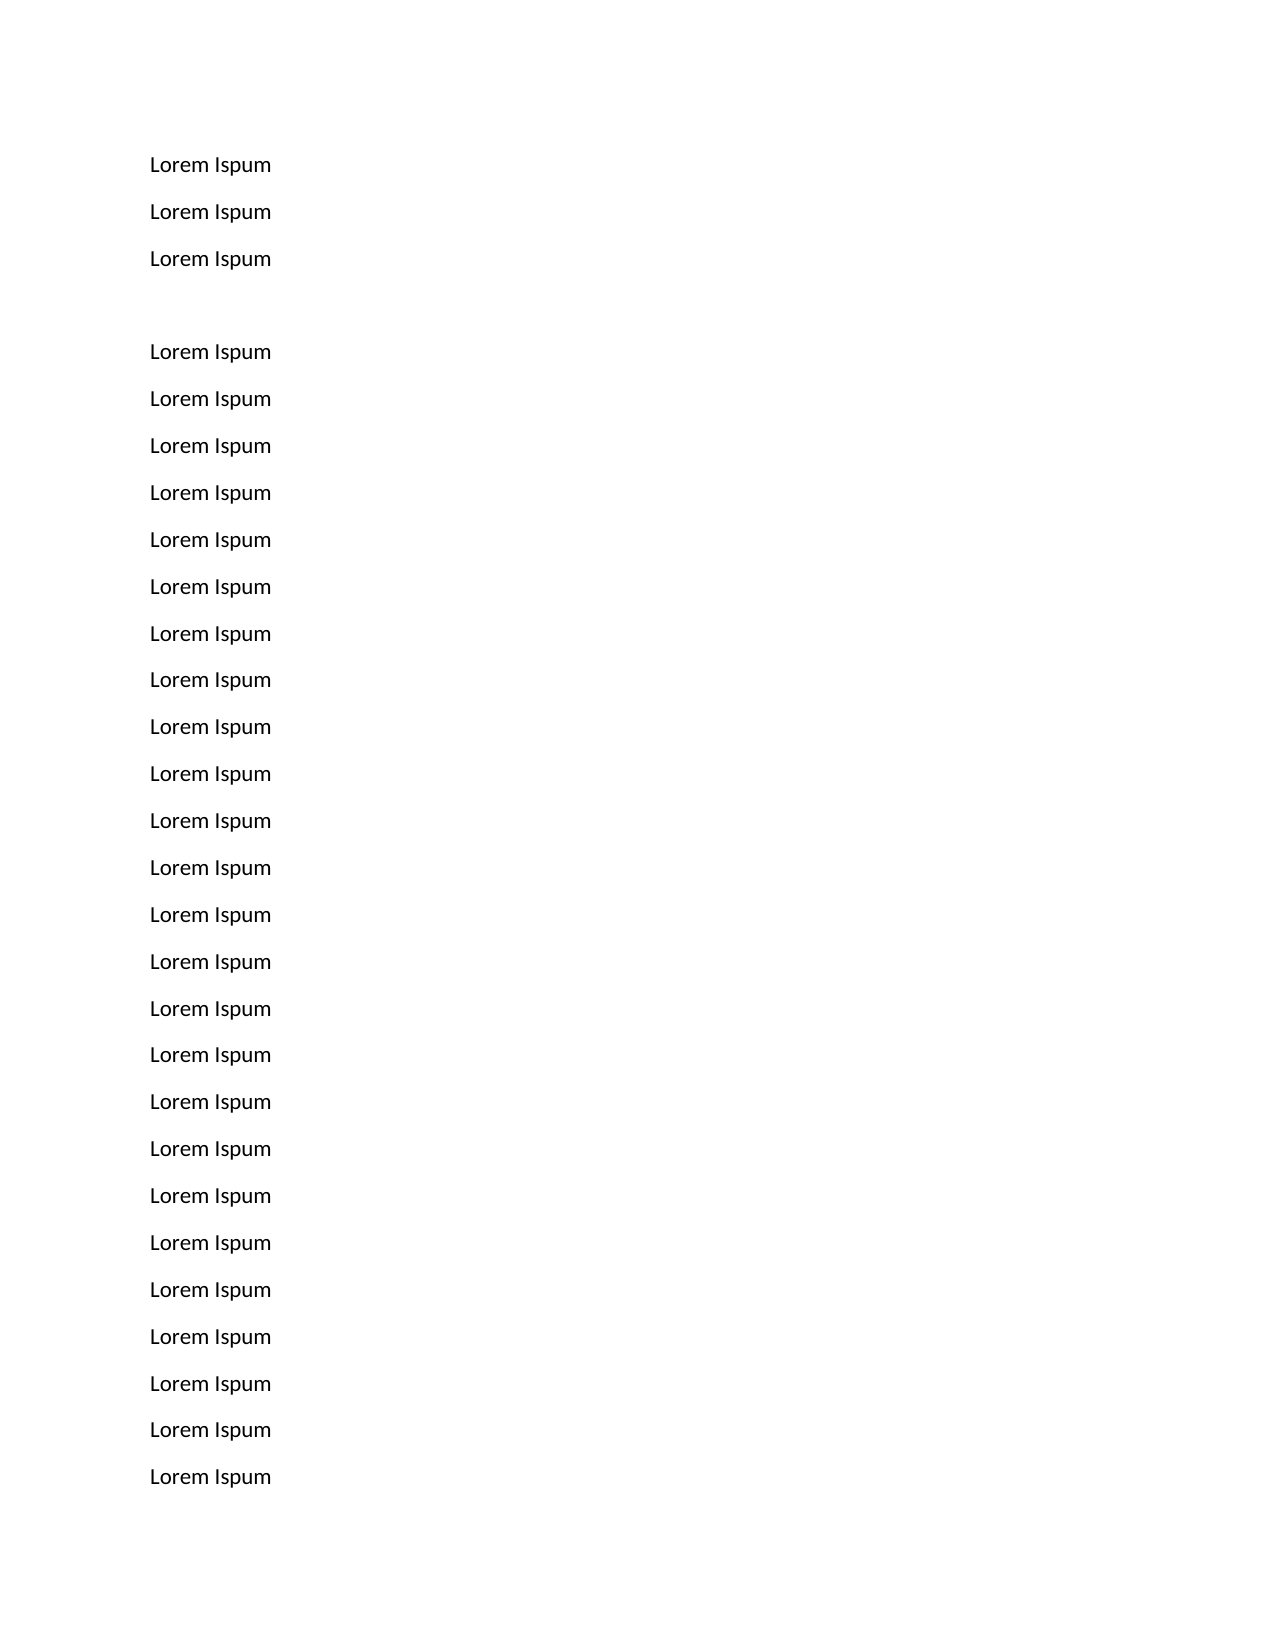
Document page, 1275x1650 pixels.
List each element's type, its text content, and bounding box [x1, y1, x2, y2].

text Lorem Ispum [150, 1041, 1125, 1069]
text Lorem Ispum [150, 1228, 1125, 1256]
text Lorem Ispum [150, 478, 1125, 506]
text Lorem Ispum [150, 712, 1125, 741]
text Lorem Ispum [150, 1134, 1125, 1162]
text Lorem Ispum [150, 619, 1125, 647]
text Lorem Ispum [150, 994, 1125, 1022]
text Lorem Ispum [150, 1462, 1125, 1491]
text Lorem Ispum [150, 384, 1125, 412]
text Lorem Ispum [150, 1369, 1125, 1397]
text Lorem Ispum [150, 853, 1125, 881]
text Lorem Ispum [150, 900, 1125, 928]
text Lorem Ispum [150, 431, 1125, 459]
text Lorem Ispum [150, 1087, 1125, 1116]
text Lorem Ispum [150, 666, 1125, 694]
text Lorem Ispum [150, 1416, 1125, 1444]
text Lorem Ispum [150, 244, 1125, 272]
text Lorem Ispum [150, 197, 1125, 225]
text Lorem Ispum [150, 572, 1125, 600]
text Lorem Ispum [150, 806, 1125, 834]
text Lorem Ispum [150, 1181, 1125, 1209]
text Lorem Ispum [150, 150, 1125, 178]
text Lorem Ispum [150, 1275, 1125, 1303]
text Lorem Ispum [150, 1322, 1125, 1350]
text Lorem Ispum [150, 337, 1125, 366]
text Lorem Ispum [150, 525, 1125, 553]
text Lorem Ispum [150, 947, 1125, 975]
text Lorem Ispum [150, 759, 1125, 787]
